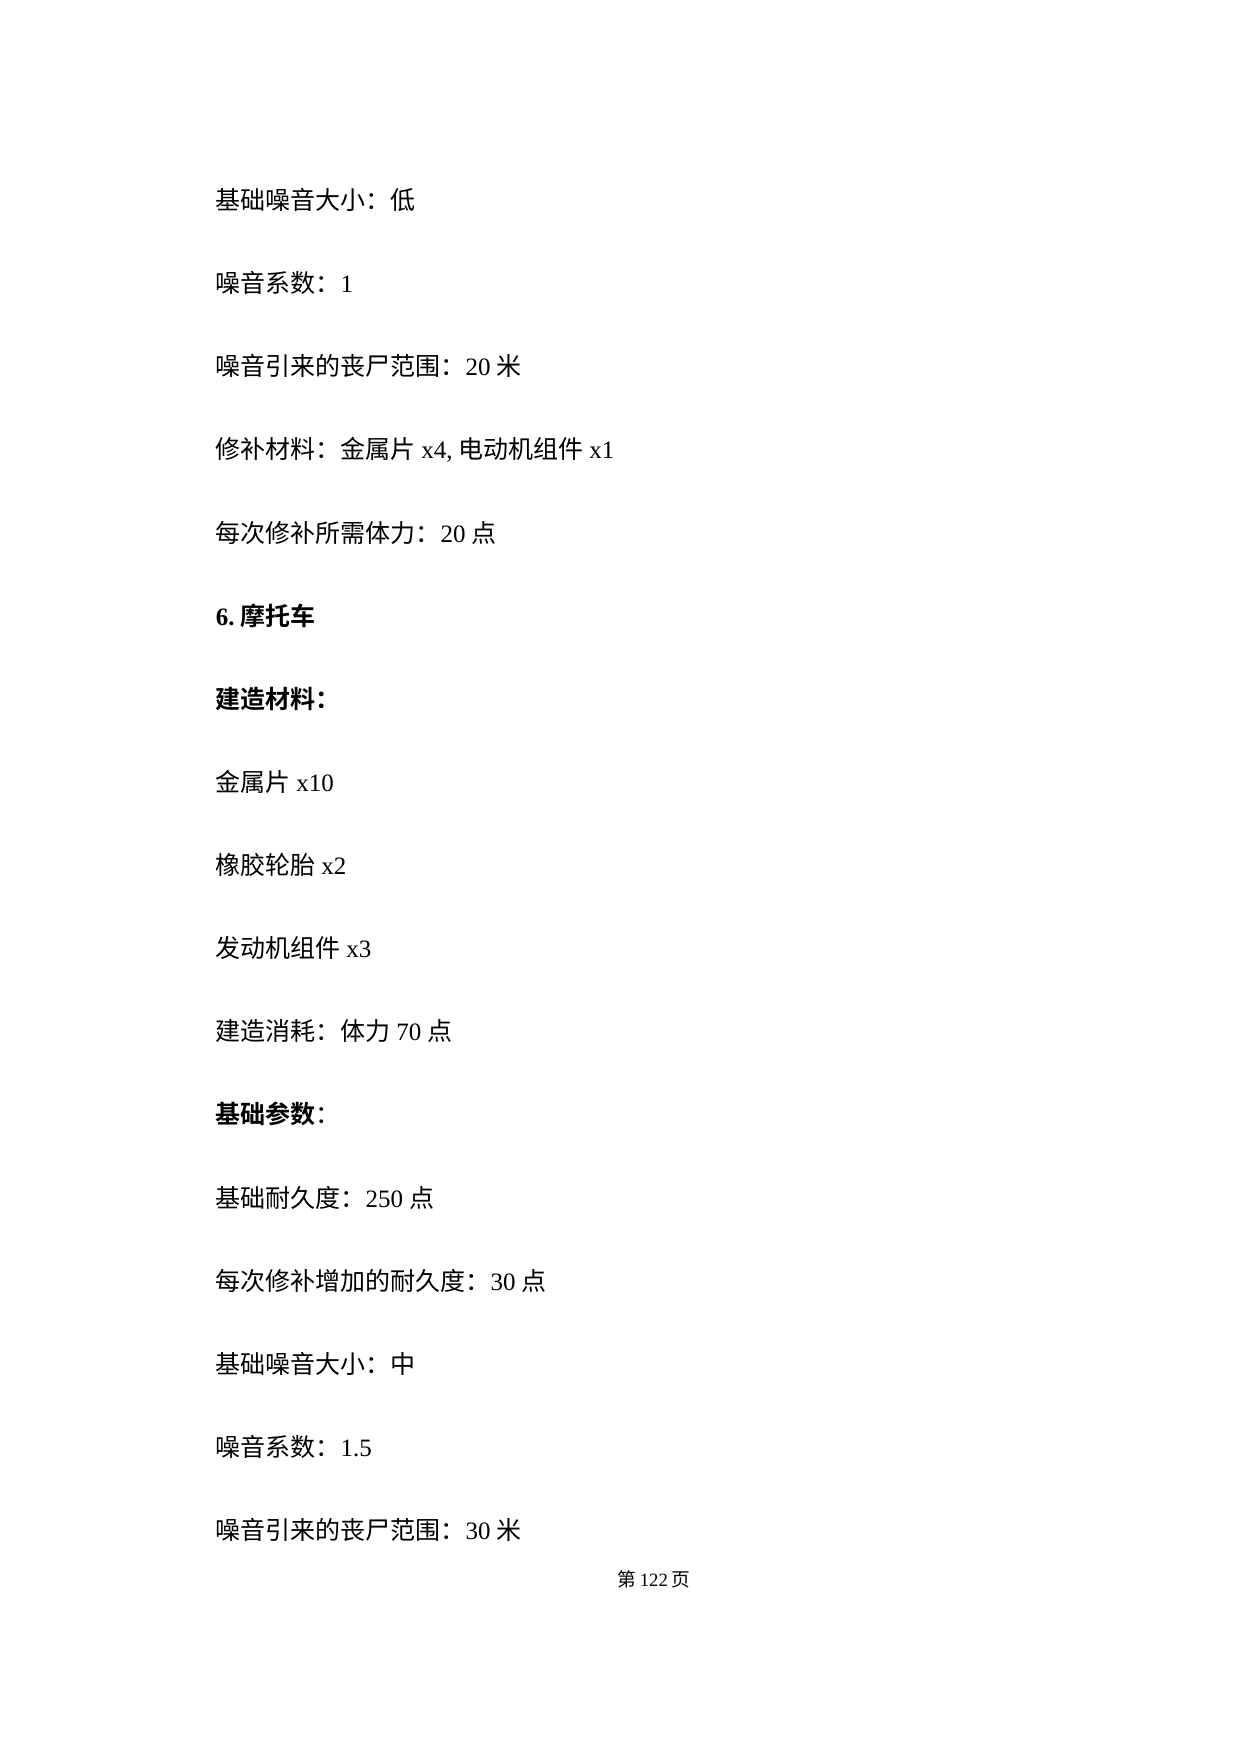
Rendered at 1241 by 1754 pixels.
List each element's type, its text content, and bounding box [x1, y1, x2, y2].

text 金属片 x10 [165, 748, 1104, 813]
text 每次修补所需体力：20 点 [165, 499, 1104, 564]
text 基础参数： [165, 1081, 1104, 1146]
text 修补材料：金属片 x4, 电动机组件 x1 [165, 416, 1104, 481]
text 噪音引来的丧尸范围：20 米 [165, 332, 1104, 397]
text 每次修补增加的耐久度：30 点 [165, 1247, 1104, 1312]
text 噪音系数：1.5 [165, 1413, 1104, 1478]
text 橡胶轮胎 x2 [165, 831, 1104, 896]
text 基础噪音大小：低 [165, 166, 1104, 231]
text 噪音系数：1 [165, 249, 1104, 314]
text 建造材料： [165, 665, 1104, 730]
text 基础噪音大小：中 [165, 1330, 1104, 1395]
text 建造消耗：体力 70 点 [165, 997, 1104, 1062]
text 发动机组件 x3 [165, 914, 1104, 979]
text 噪音引来的丧尸范围：30 米 [165, 1496, 1104, 1561]
text 6. 摩托车 [165, 582, 1104, 647]
text 基础耐久度：250 点 [165, 1164, 1104, 1229]
